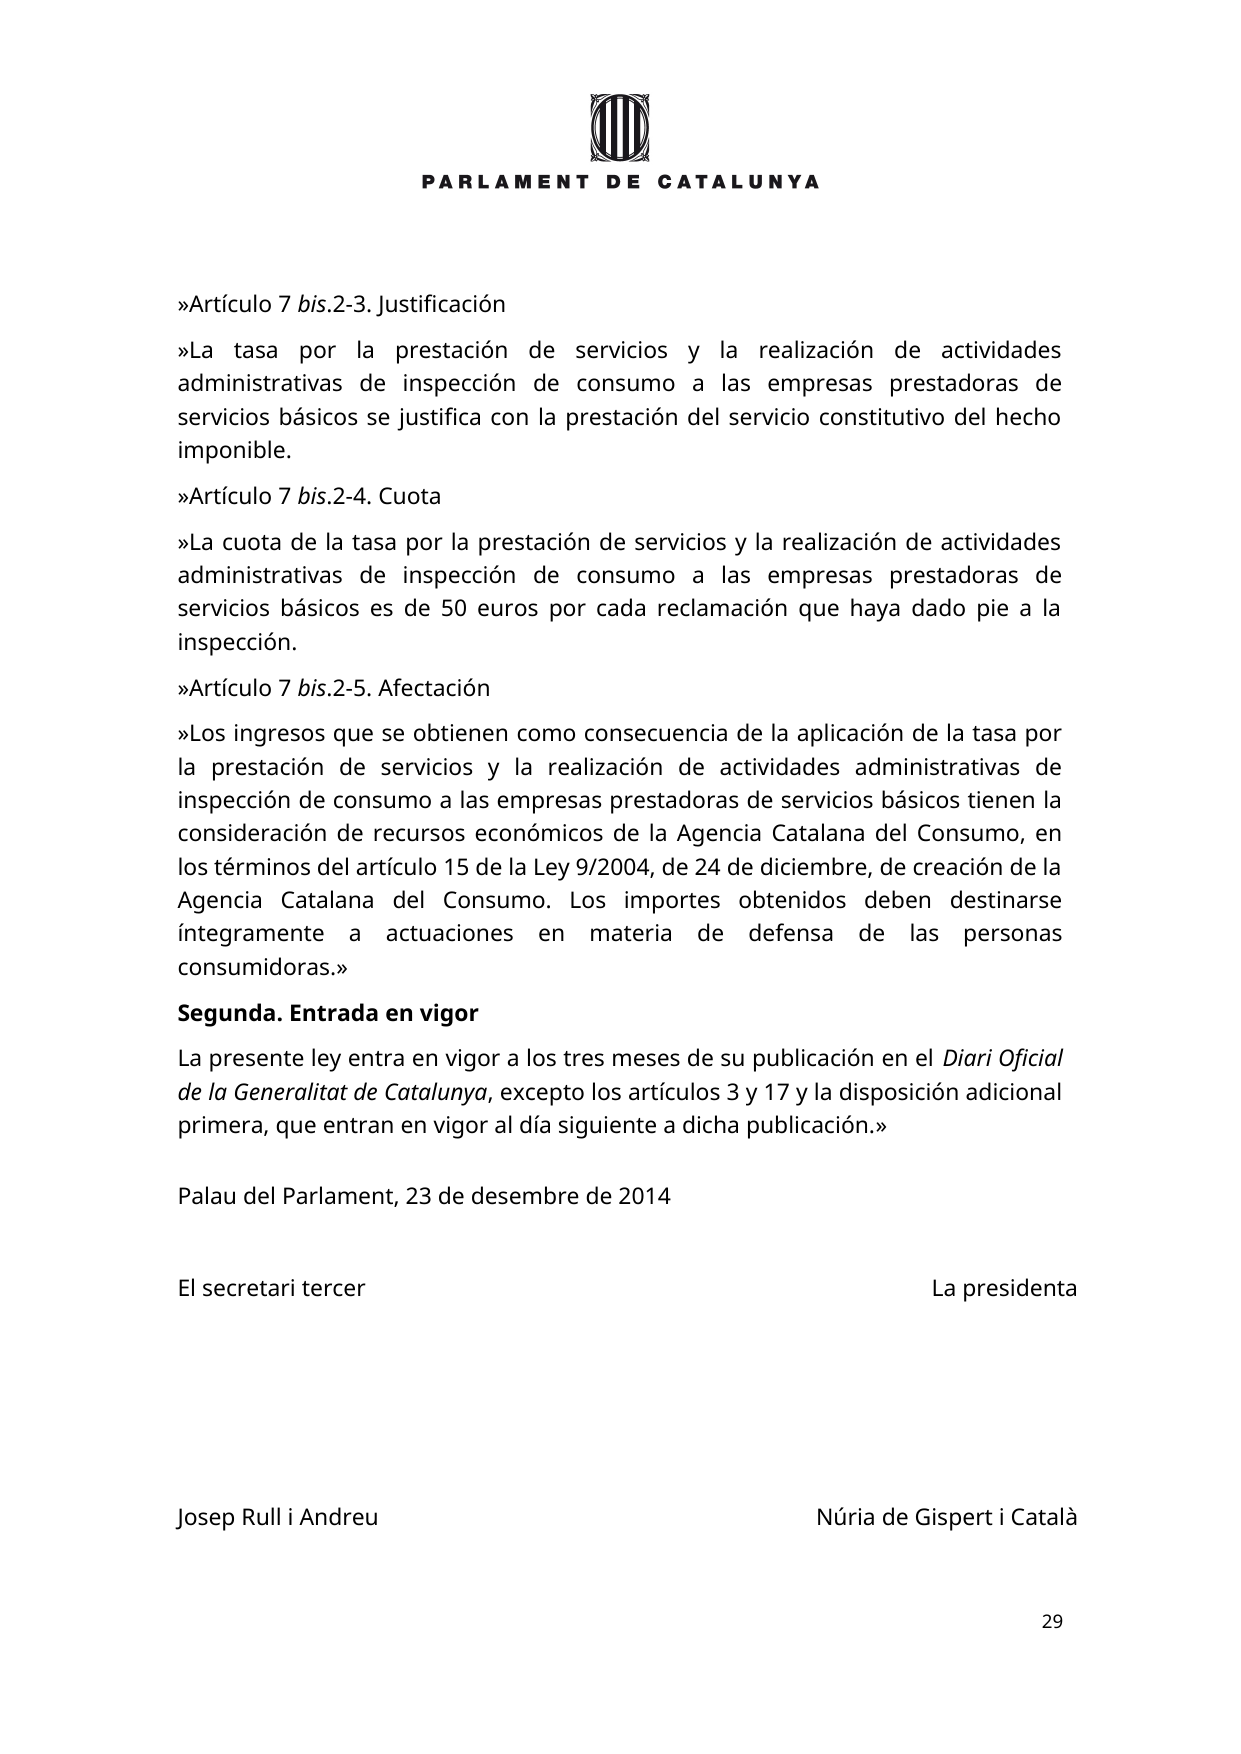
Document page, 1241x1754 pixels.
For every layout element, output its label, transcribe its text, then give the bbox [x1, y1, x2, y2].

text »La cuota de la tasa por la prestación de servicios y la realización de actividades administrativas de inspección de consumo a las empresas prestadoras de servicios básicos es de 50 euros por cada reclamación que haya dado pie a la inspección. [177, 523, 1063, 657]
text »Los ingresos que se obtienen como consecuencia de la aplicación de la tasa por la prestación de servicios y la realización de actividades administrativas de inspección de consumo a las empresas prestadoras de servicios básicos tienen la consideración de recursos económicos de la Agencia Catalana del Consumo, en los términos del artículo 15 de la Ley 9/2004, de 24 de diciembre, de creación de la Agencia Catalana del Consumo. Los importes obtenidos deben destinarse íntegramente a actuaciones en materia de defensa de las personas consumidoras.» [177, 715, 1063, 982]
text Palau del Parlament, 23 de desembre de 2014 [177, 1178, 1063, 1211]
text Josep Rull i Andreu Núria de Gispert i Català [177, 1498, 1063, 1532]
text El secretari tercer La presidenta [177, 1269, 1063, 1303]
text Segunda. Entrada en vigor [177, 994, 1063, 1028]
picture [420, 92, 820, 190]
text »Artículo 7 bis.2-4. Cuota [177, 478, 1063, 511]
text »Artículo 7 bis.2-5. Afectación [177, 669, 1063, 703]
text La presente ley entra en vigor a los tres meses de su publicación en el Diari Oficial de la Generalitat de Catalunya, excepto los artículos 3 y 17 y la disposición adicional primera, que entran en vigor al día siguiente a dicha publicación.» [177, 1040, 1063, 1140]
text »Artículo 7 bis.2-3. Justificación [177, 286, 1063, 319]
text »La tasa por la prestación de servicios y la realización de actividades administrativas de inspección de consumo a las empresas prestadoras de servicios básicos se justifica con la prestación del servicio constitutivo del hecho imponible. [177, 332, 1063, 465]
